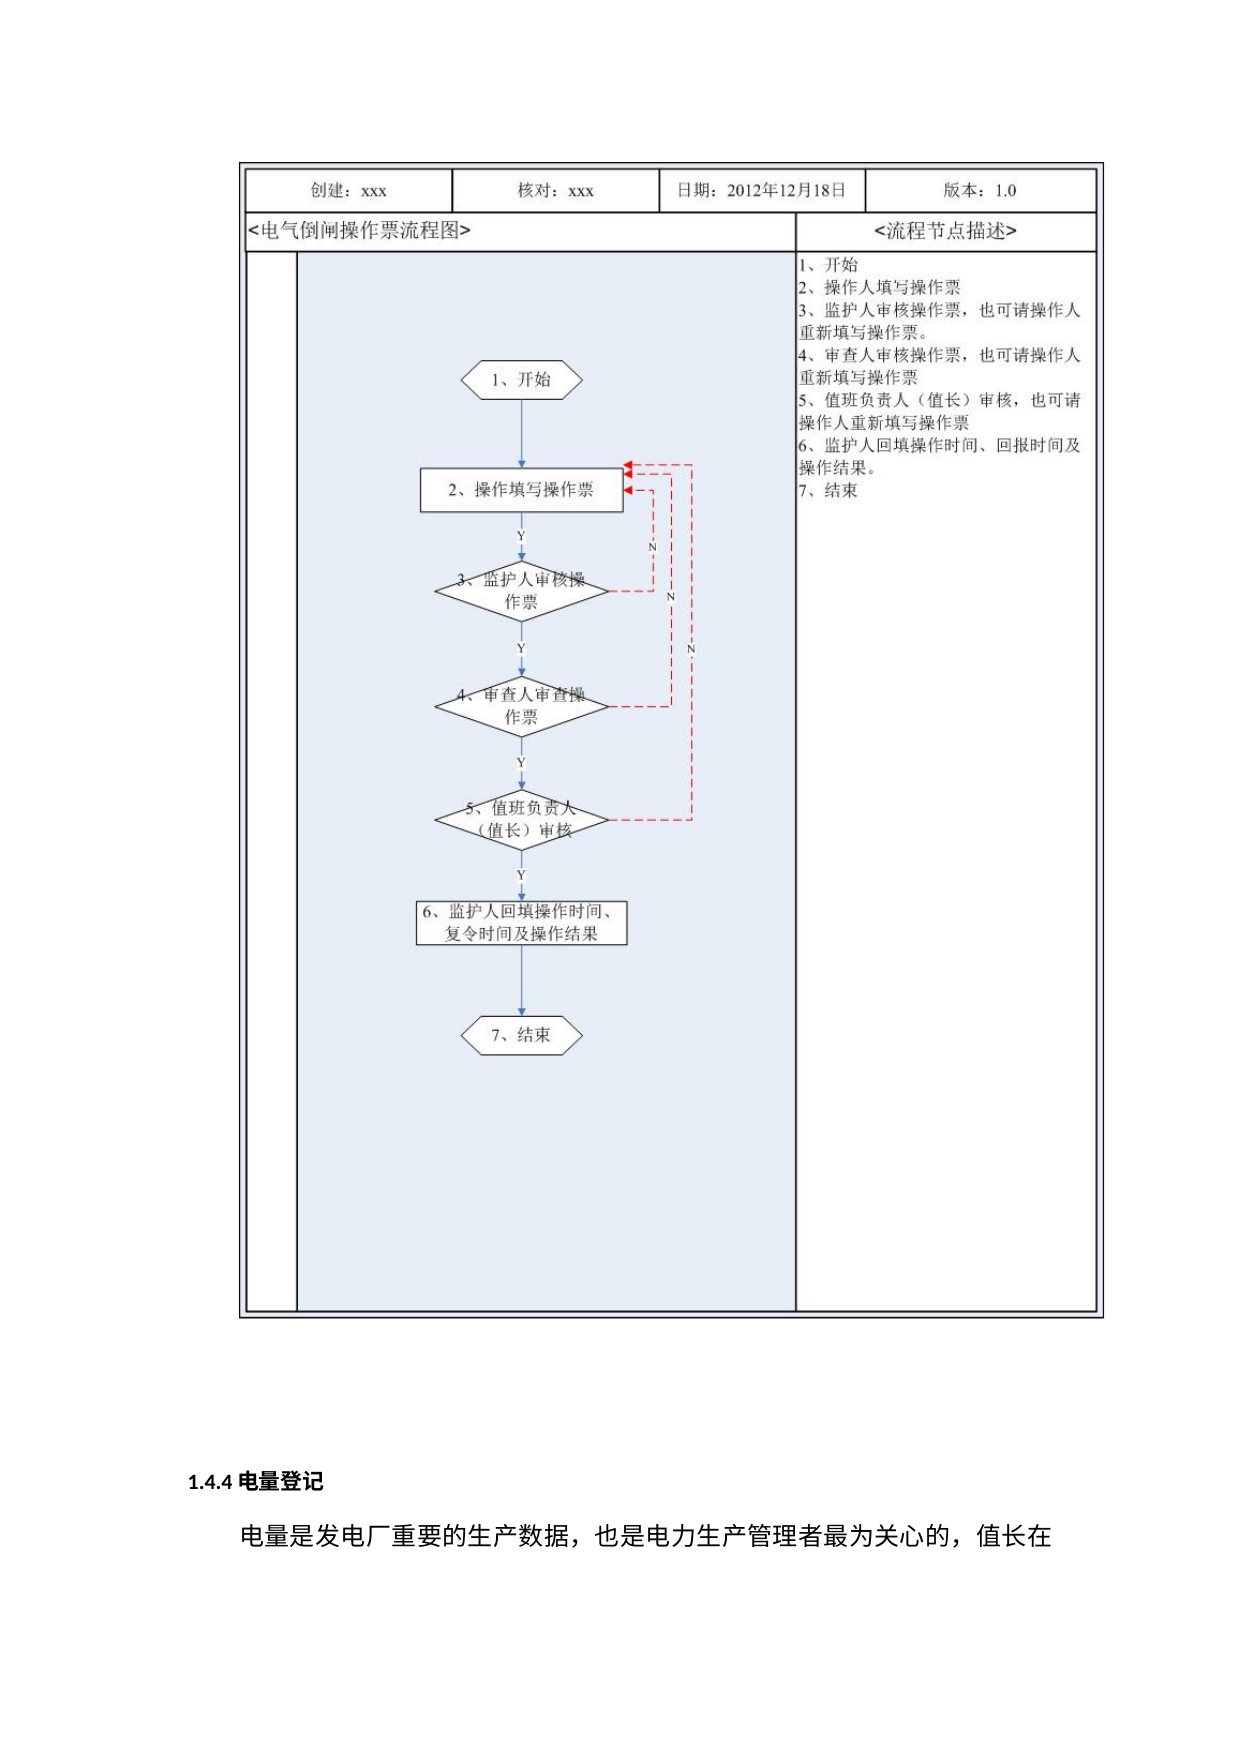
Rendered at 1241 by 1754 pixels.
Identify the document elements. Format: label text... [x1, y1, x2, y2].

subtitle 1.4.4电量登记 [187, 1463, 1053, 1496]
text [187, 1502, 1053, 1567]
picture [238, 162, 1105, 1319]
